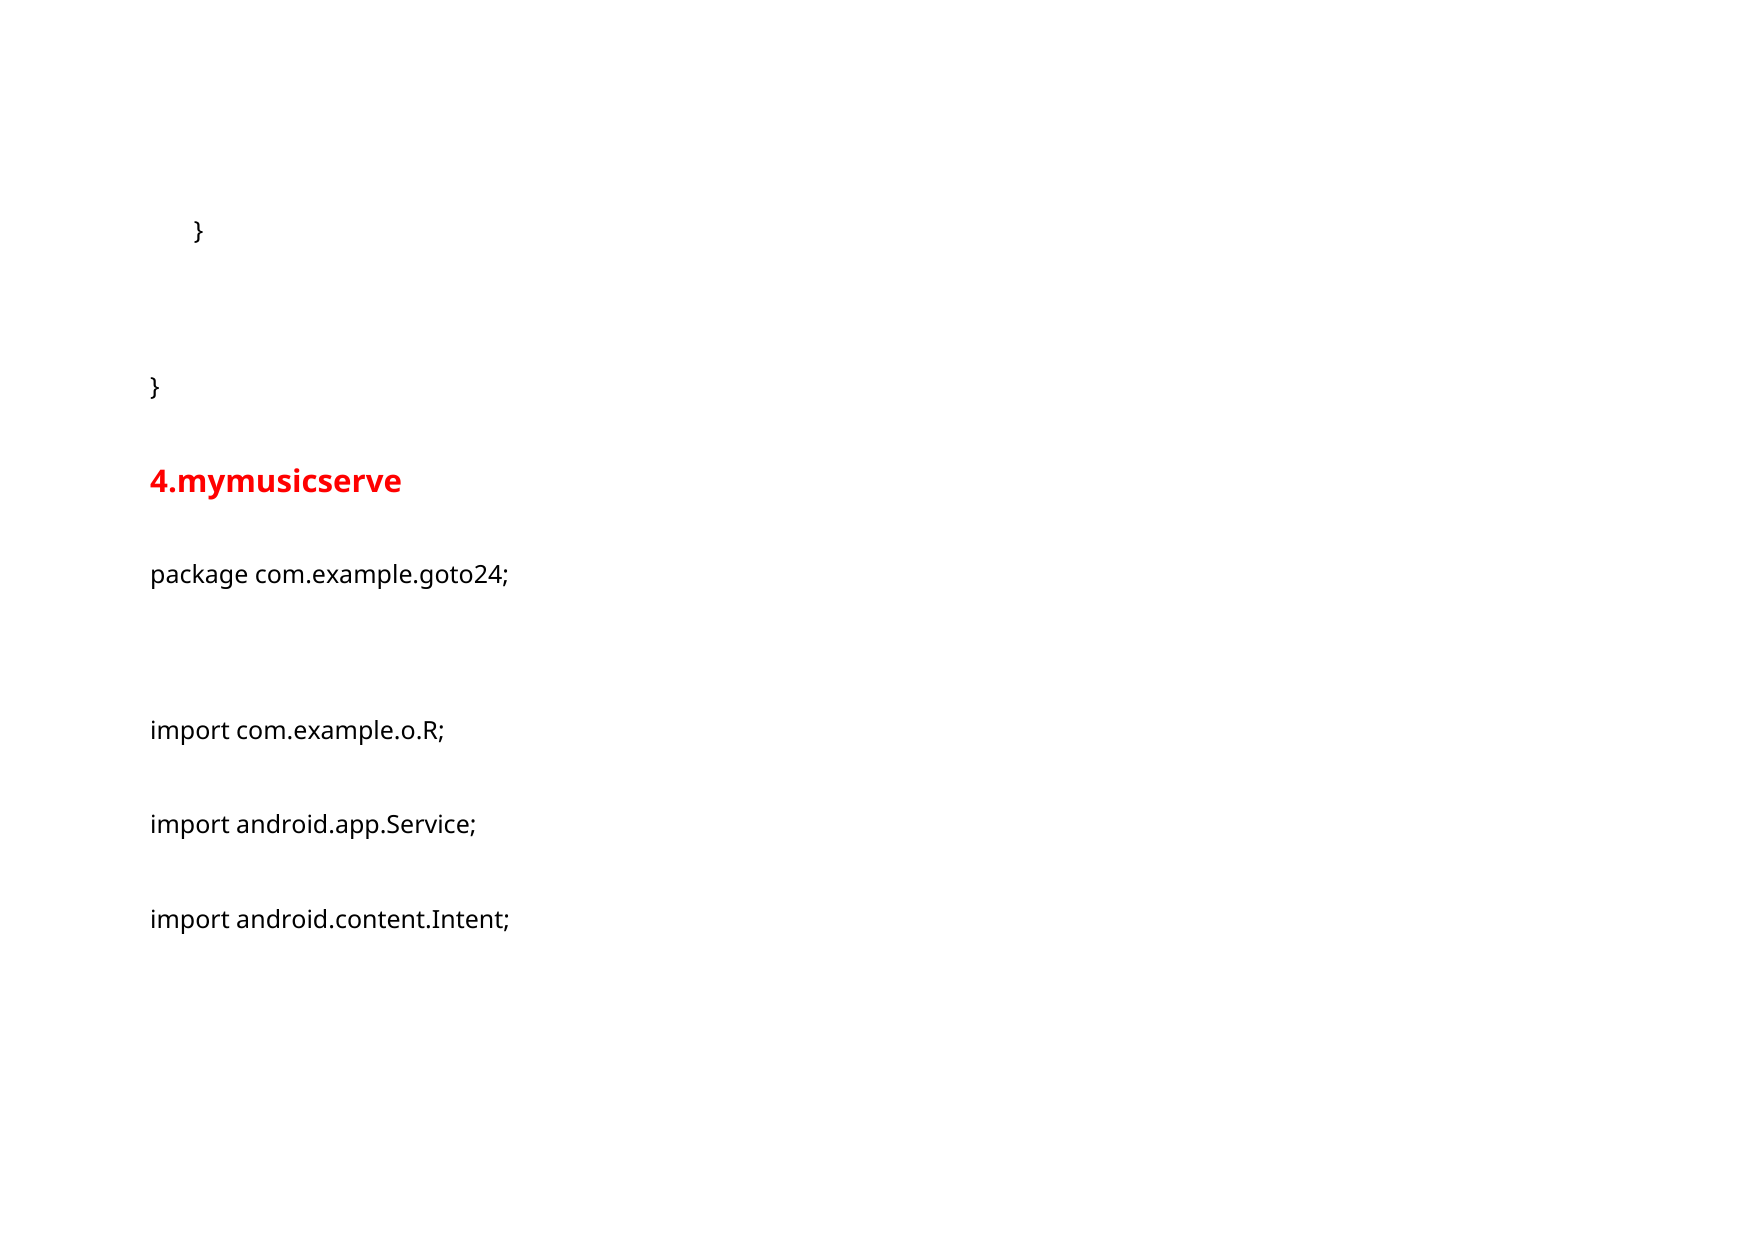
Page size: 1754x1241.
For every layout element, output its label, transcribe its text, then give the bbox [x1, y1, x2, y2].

text 4.mymusicserve [150, 448, 1604, 513]
text import android.content.Intent; [150, 886, 1604, 951]
text package com.example.goto24; [150, 542, 1604, 607]
text import com.example.o.R; [150, 698, 1604, 763]
text } [150, 353, 1604, 418]
text } [150, 198, 1604, 263]
text import android.app.Service; [150, 792, 1604, 857]
